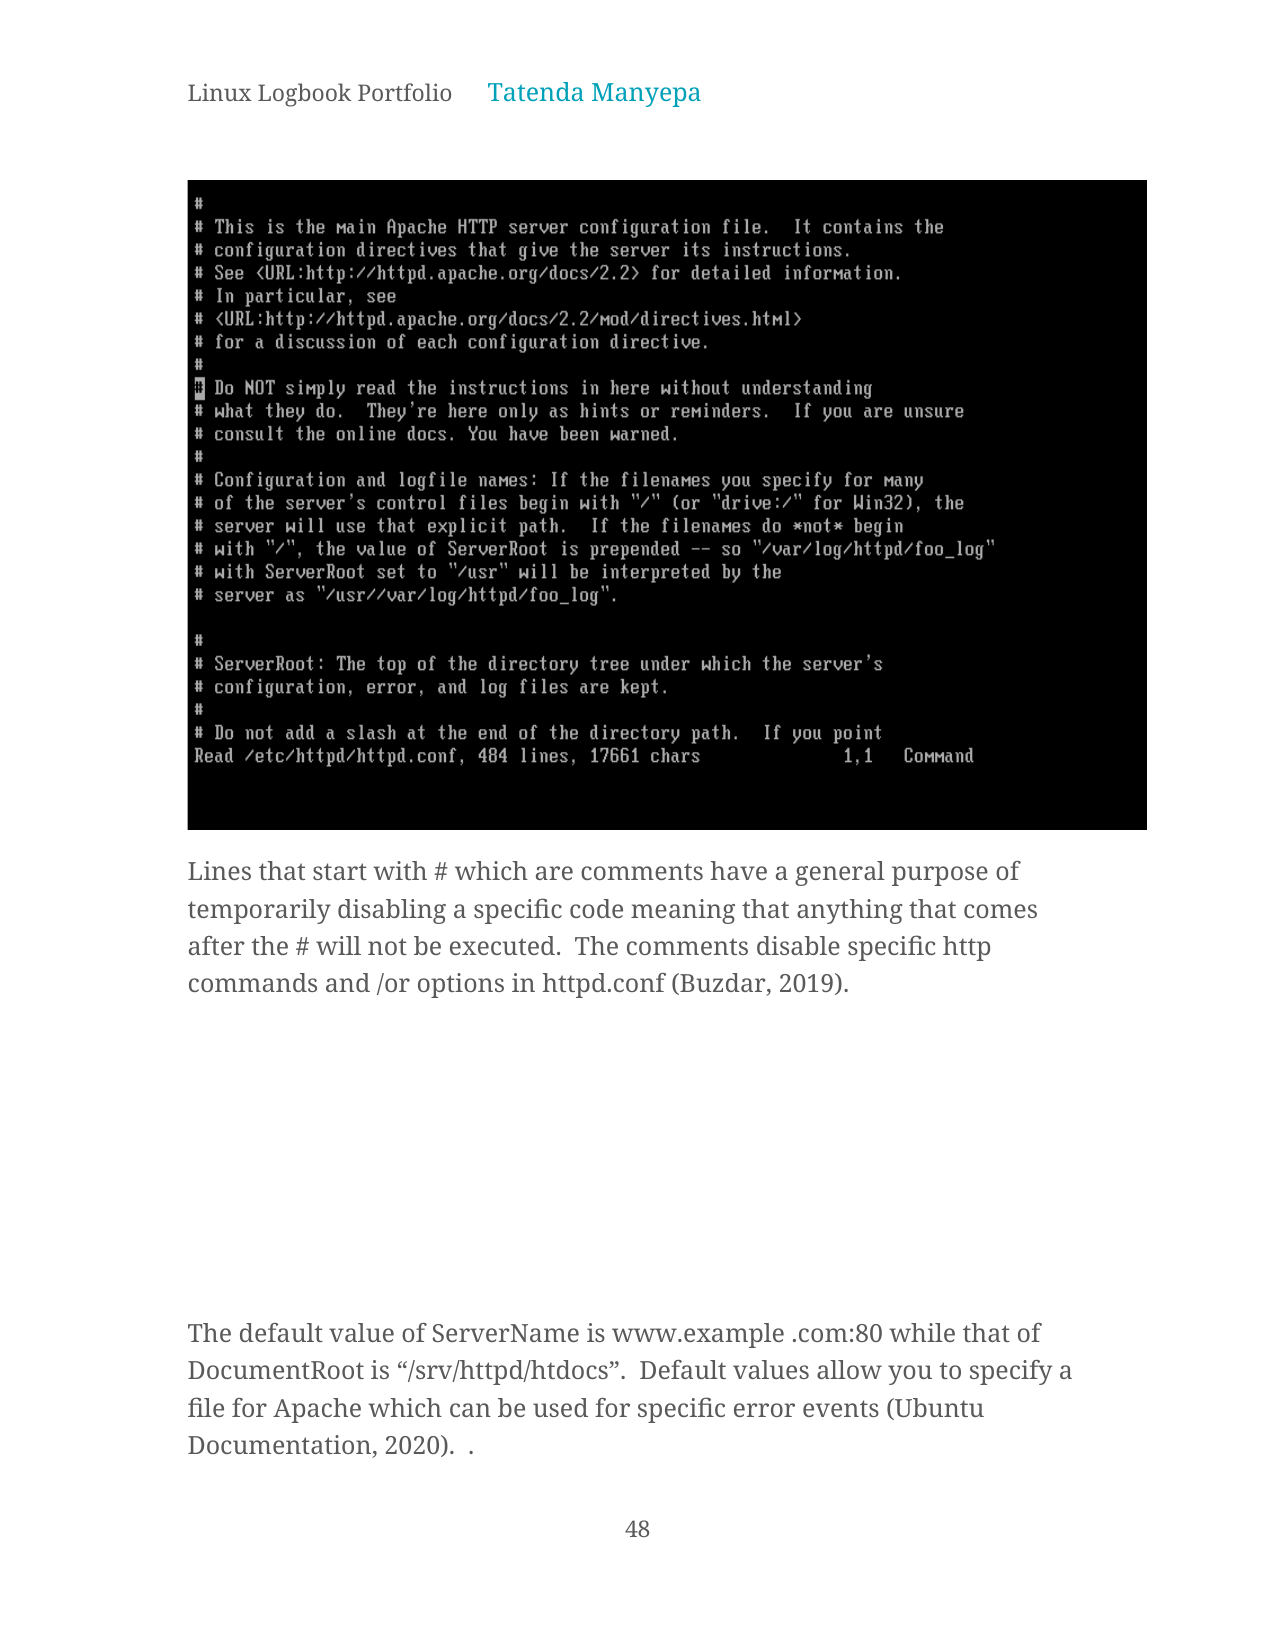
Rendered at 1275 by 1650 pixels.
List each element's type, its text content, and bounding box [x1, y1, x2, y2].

picture [187, 180, 1147, 830]
text Lines that start with # which are comments have a general purpose of temporarily disabling a specific code meaning that anything that comes after the # will not be executed. The comments disable specific http commands and /or options in httpd.conf (Buzdar, 2019). [187, 854, 1087, 1000]
text The default value of ServerName is www.example .com:80 while that of DocumentRoot is “/srv/httpd/htdocs”. Default values allow you to specify a file for Apache which can be used for specific error events (Ubuntu Documentation, 2020). . [187, 1316, 1087, 1462]
